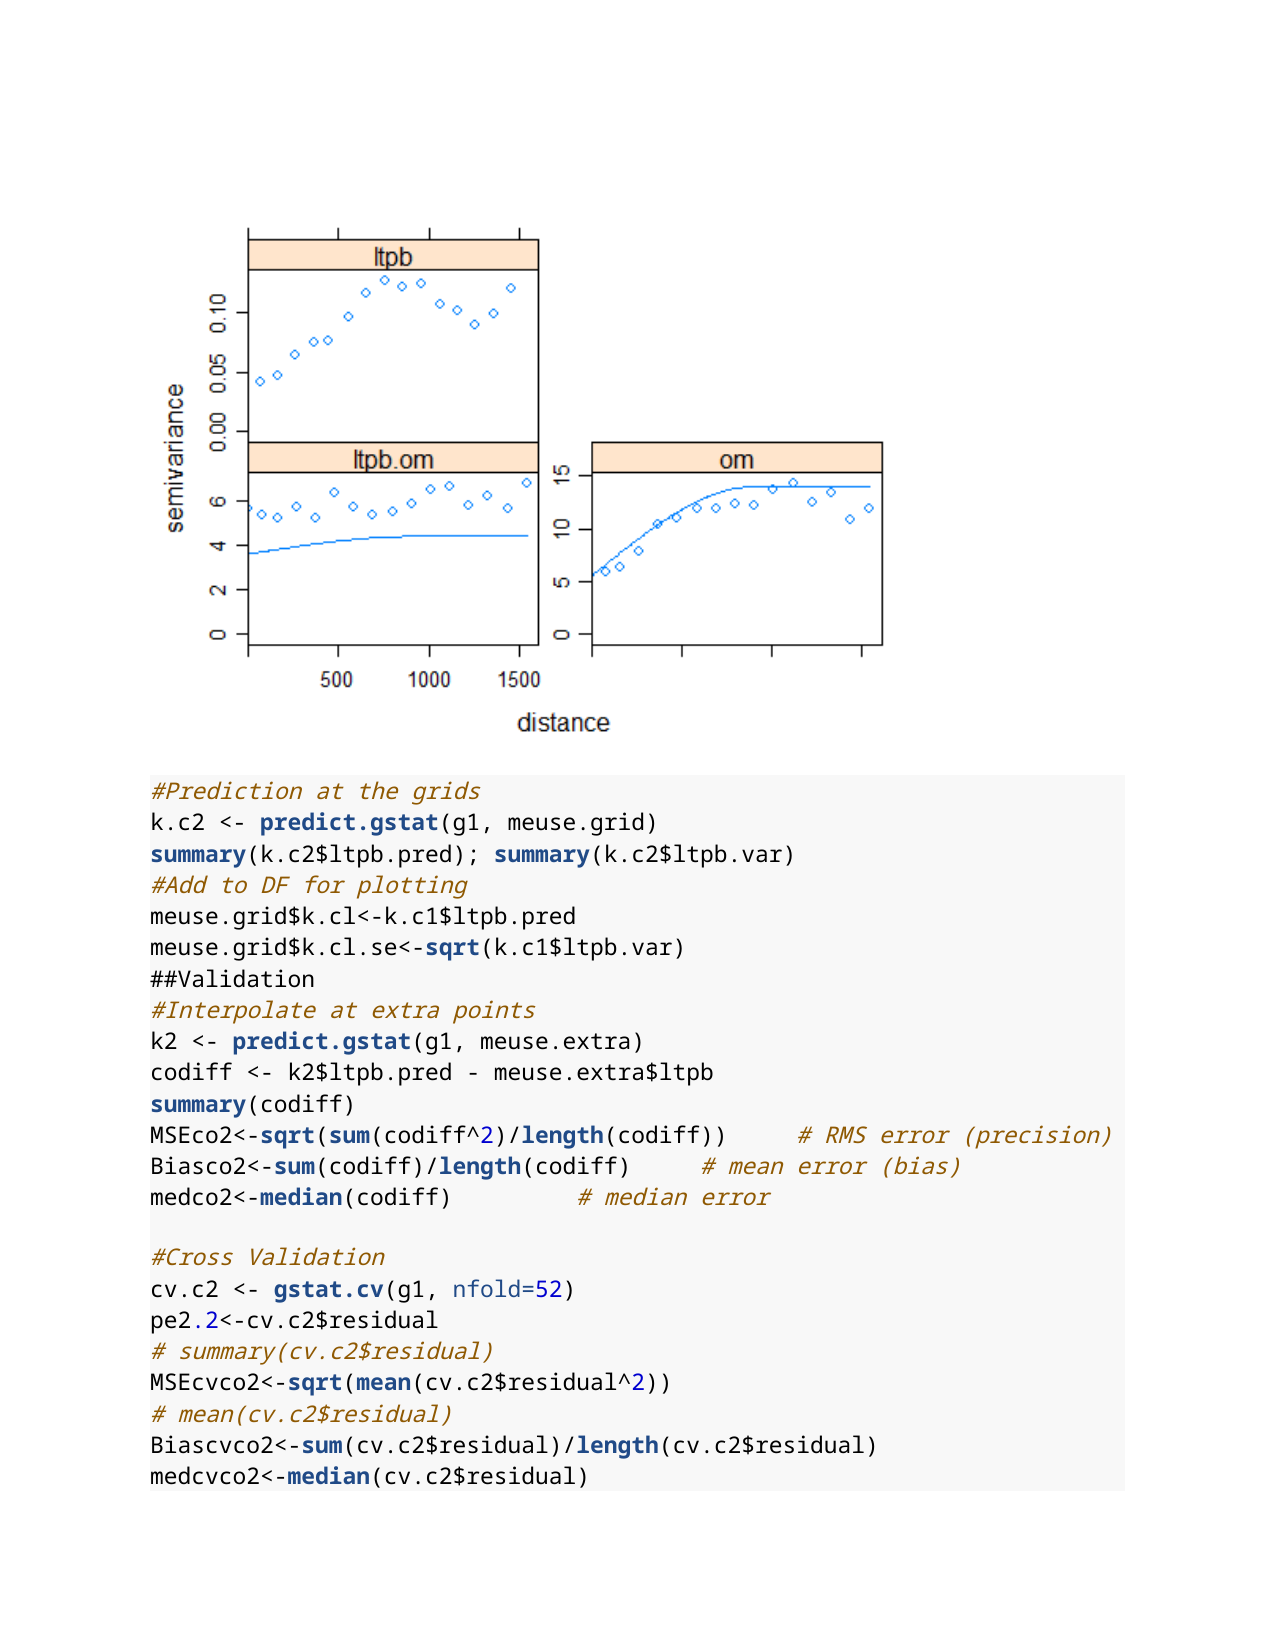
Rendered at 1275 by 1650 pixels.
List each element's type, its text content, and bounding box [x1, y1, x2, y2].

text #Prediction at the grids k.c2 <- predict.gstat(g1, meuse.grid) summary(k.c2$ltpb.pred); summary(k.c2$ltpb.var) #Add to DF for plotting meuse.grid$k.cl<-k.c1$ltpb.pred meuse.grid$k.cl.se<-sqrt(k.c1$ltpb.var) ##Validation #Interpolate at extra points k2 <- predict.gstat(g1, meuse.extra) codiff <- k2$ltpb.pred - meuse.extra$ltpb summary(codiff) MSEco2<-sqrt(sum(codiff^2)/length(codiff)) # RMS error (precision) Biasco2<-sum(codiff)/length(codiff) # mean error (bias) medco2<-median(codiff) # median error #Cross Validation cv.c2 <- gstat.cv(g1, nfold=52) pe2.2<-cv.c2$residual # summary(cv.c2$residual) MSEcvco2<-sqrt(mean(cv.c2$residual^2)) # mean(cv.c2$residual) Biascvco2<-sum(cv.c2$residual)/length(cv.c2$residual) medcvco2<-median(cv.c2$residual) [150, 775, 1125, 1491]
picture [150, 150, 907, 757]
